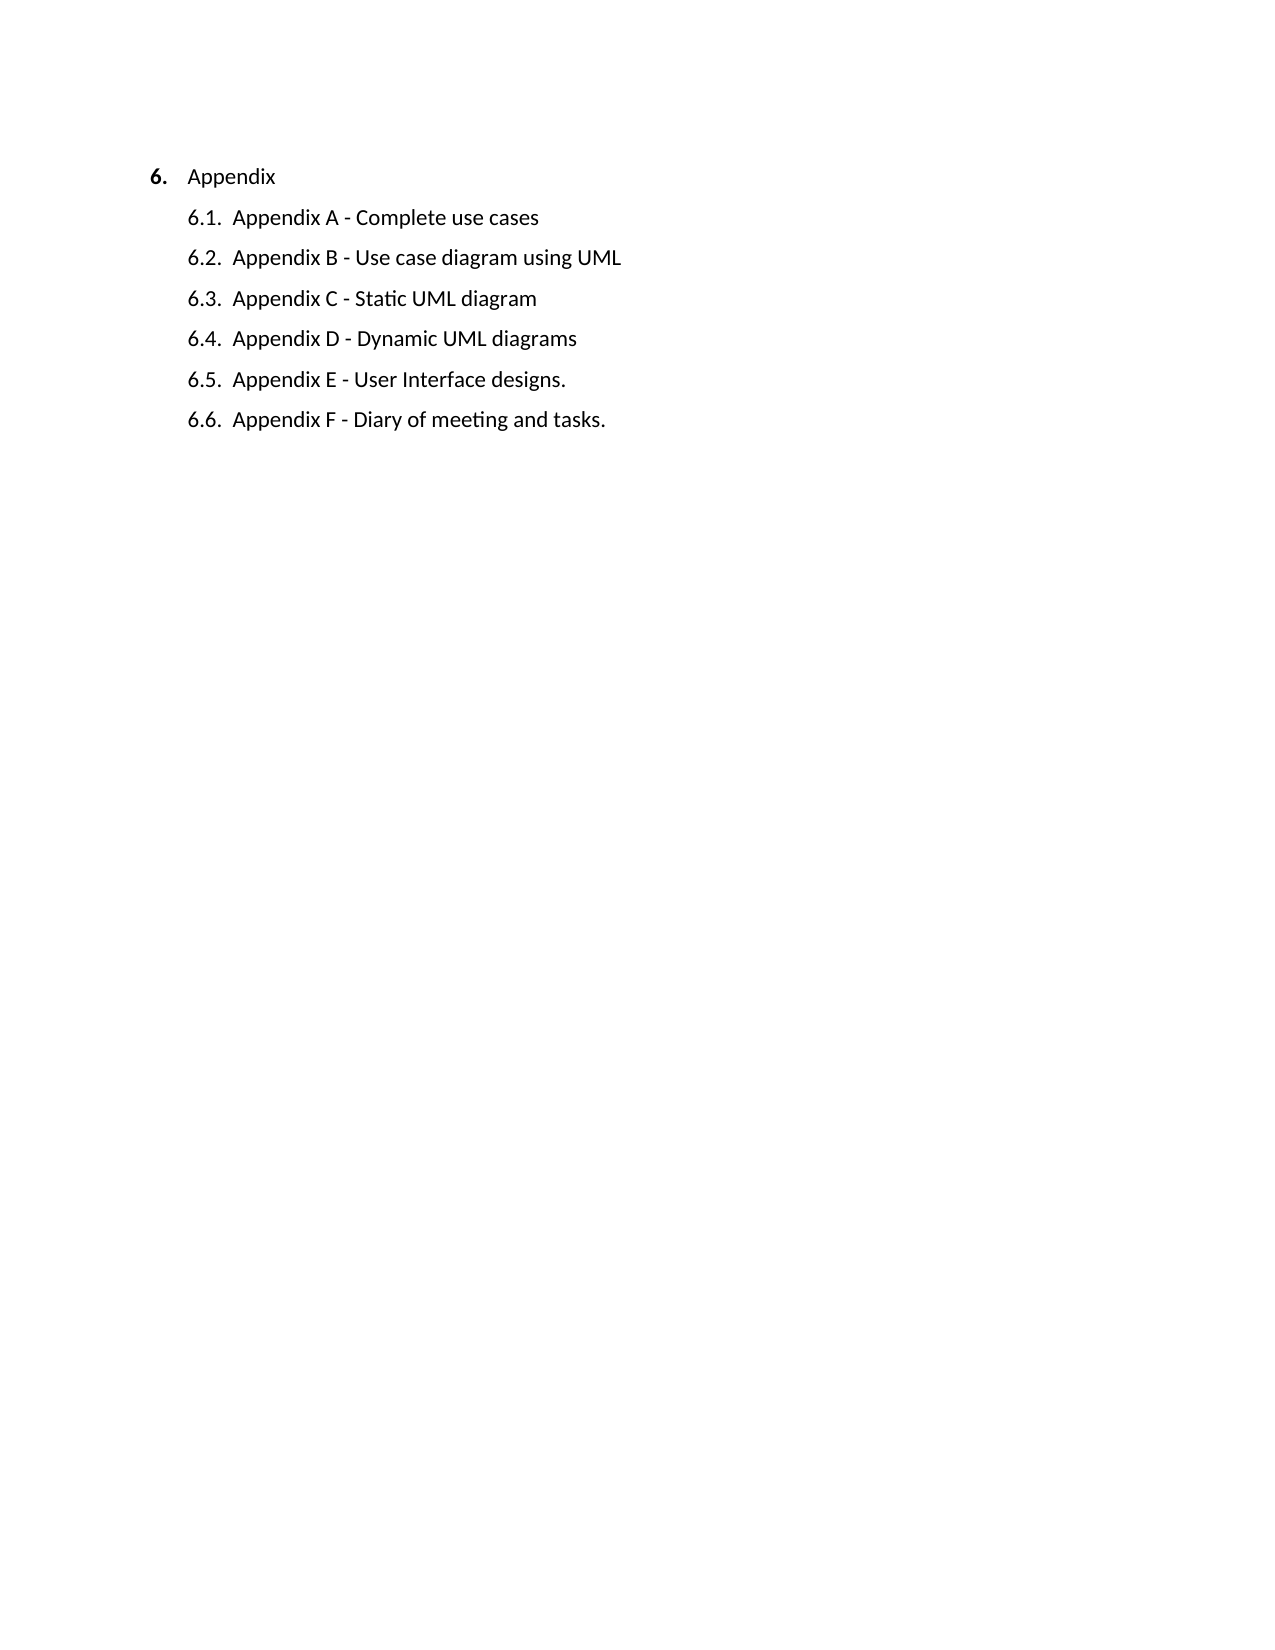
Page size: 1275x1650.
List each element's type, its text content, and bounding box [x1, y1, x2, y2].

list Appendix [150, 162, 1125, 191]
list Appendix E - User Interface designs. [187, 365, 1125, 393]
list Appendix F - Diary of meeting and tasks. [187, 406, 1125, 434]
list Appendix D - Dynamic UML diagrams [187, 324, 1125, 353]
list Appendix B - Use case diagram using UML [187, 243, 1125, 272]
list Appendix C - Static UML diagram [187, 284, 1125, 312]
list Appendix A - Complete use cases [187, 203, 1125, 231]
